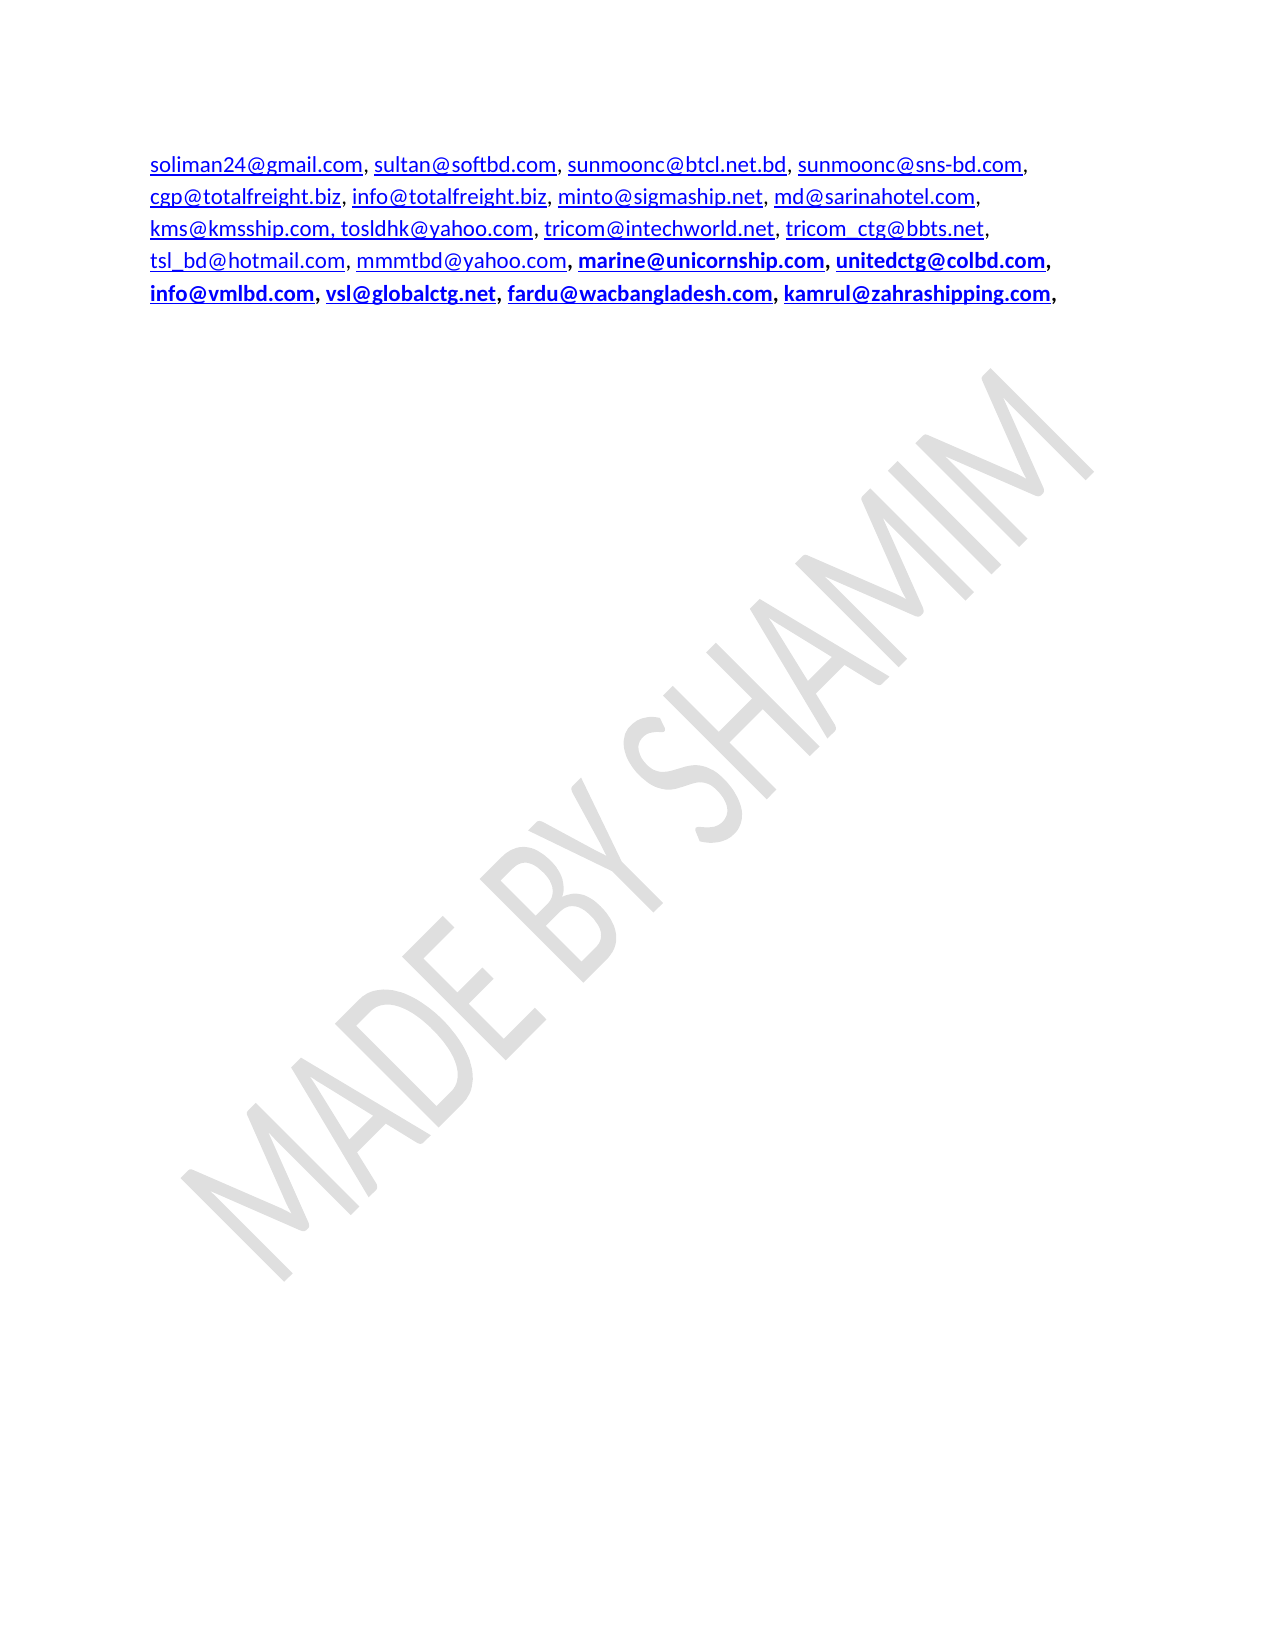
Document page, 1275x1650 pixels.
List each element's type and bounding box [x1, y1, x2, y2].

text [150, 150, 1125, 307]
